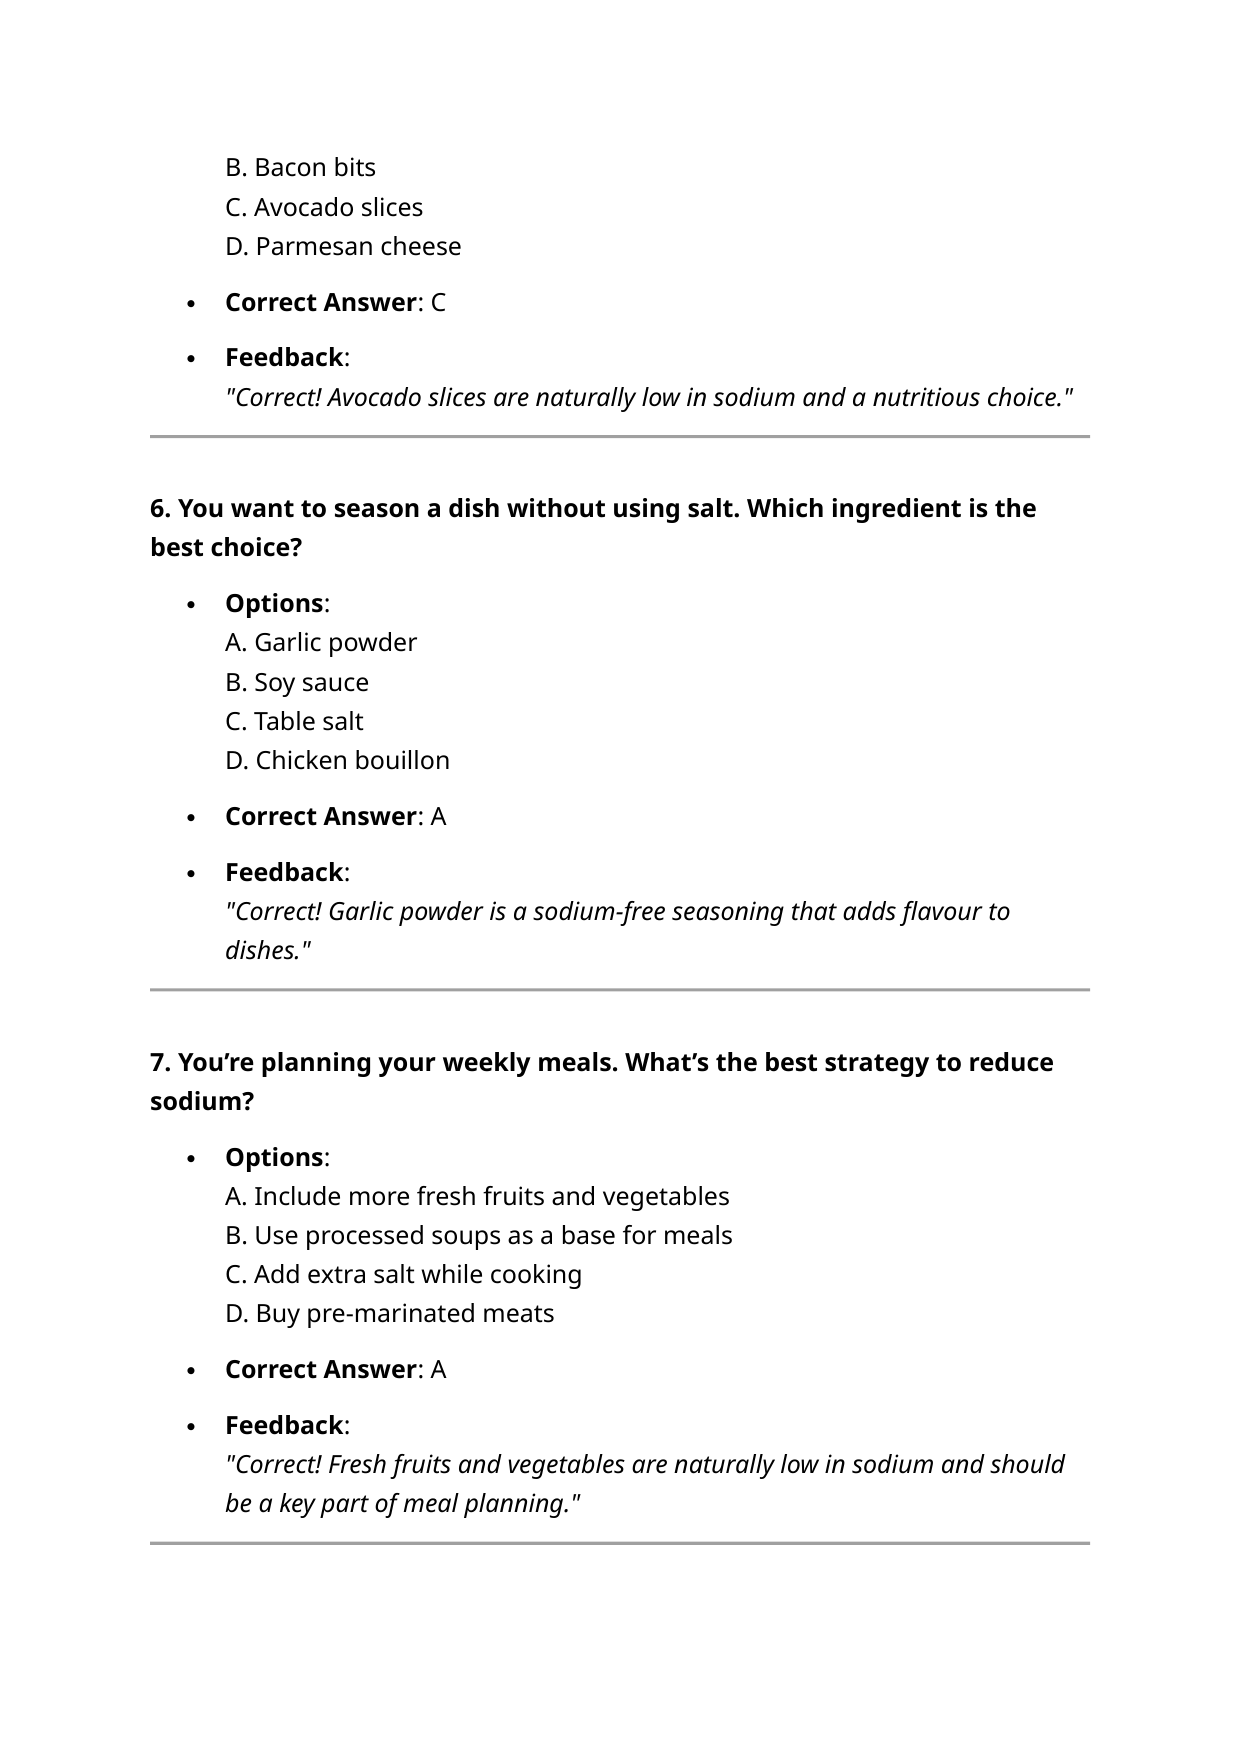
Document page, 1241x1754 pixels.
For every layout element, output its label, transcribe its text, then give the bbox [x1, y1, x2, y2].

list Correct Answer: C [187, 284, 1090, 318]
list Correct Answer: A [187, 798, 1090, 832]
text 6. You want to season a dish without using salt. Which ingredient is the best choice? [150, 491, 1090, 564]
list Correct Answer: A [187, 1352, 1090, 1386]
text 7. You’re planning your weekly meals. What’s the best strategy to reduce sodium? [150, 1044, 1090, 1117]
list Feedback: "Correct! Avocado slices are naturally low in sodium and a nutritious choice." [187, 340, 1090, 413]
list Options: A. Garlic powder B. Soy sauce C. Table salt D. Chicken bouillon [187, 586, 1090, 777]
list Feedback: "Correct! Garlic powder is a sodium-free seasoning that adds flavour to dishes." [187, 854, 1090, 967]
list Options: A. Include more fresh fruits and vegetables B. Use processed soups as a base for meals C. Add extra salt while cooking D. Buy pre-marinated meats [187, 1139, 1090, 1330]
list Feedback: "Correct! Fresh fruits and vegetables are naturally low in sodium and should be a key part of meal planning." [187, 1407, 1090, 1520]
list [187, 150, 1090, 262]
